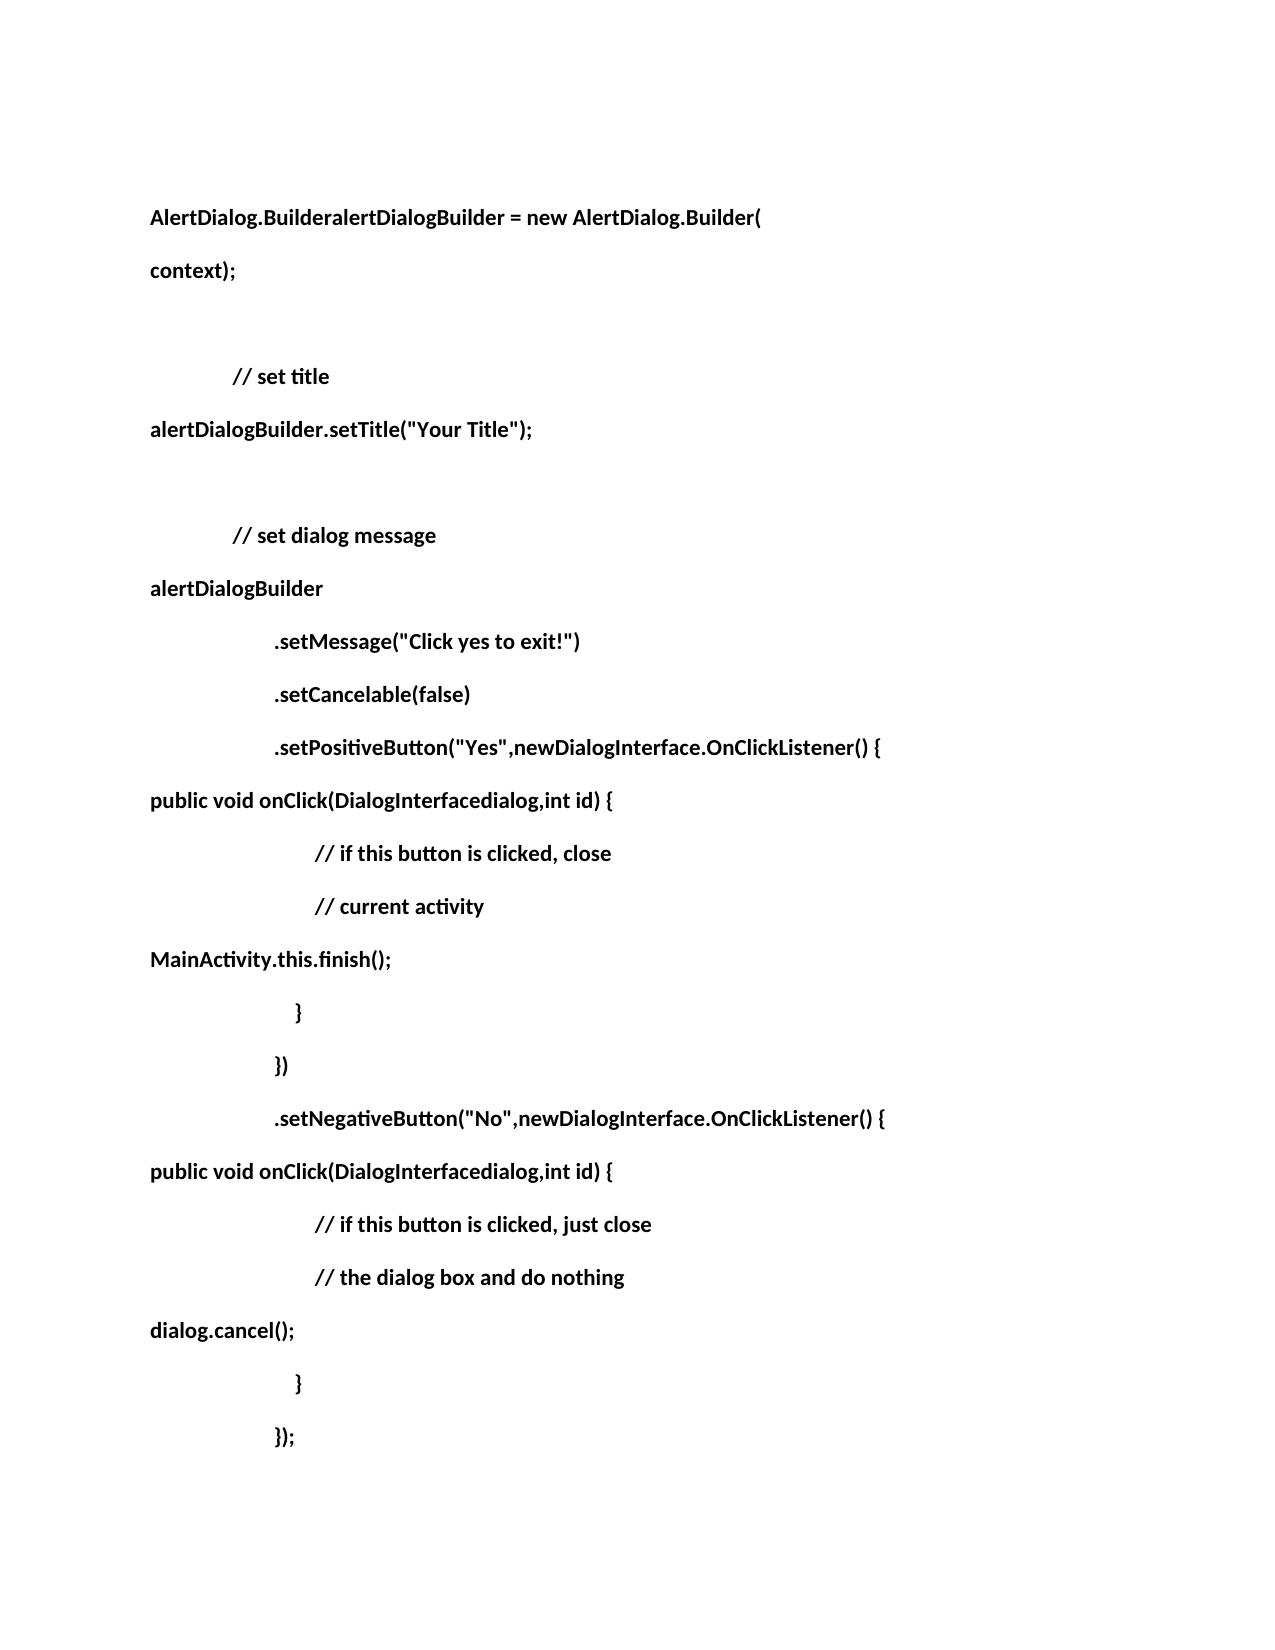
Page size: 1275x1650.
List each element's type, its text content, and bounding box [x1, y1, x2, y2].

text dialog.cancel(); [150, 1316, 1125, 1344]
text AlertDialog.BuilderalertDialogBuilder = new AlertDialog.Builder( [150, 203, 1125, 231]
text alertDialogBuilder [150, 574, 1125, 602]
text .setNegativeButton("No",newDialogInterface.OnClickListener() { [150, 1104, 1125, 1132]
text // current activity [150, 892, 1125, 920]
text public void onClick(DialogInterfacedialog,int id) { [150, 786, 1125, 814]
text alertDialogBuilder.setTitle("Your Title"); [150, 415, 1125, 443]
text // set title [150, 362, 1125, 390]
text .setPositiveButton("Yes",newDialogInterface.OnClickListener() { [150, 733, 1125, 761]
text // the dialog box and do nothing [150, 1263, 1125, 1291]
text // set dialog message [150, 521, 1125, 549]
text }); [150, 1422, 1125, 1451]
text // if this button is clicked, close [150, 839, 1125, 867]
text .setCancelable(false) [150, 680, 1125, 708]
text MainActivity.this.finish(); [150, 945, 1125, 973]
text } [150, 1369, 1125, 1397]
text } [150, 998, 1125, 1026]
text // if this button is clicked, just close [150, 1210, 1125, 1238]
text .setMessage("Click yes to exit!") [150, 627, 1125, 655]
text context); [150, 256, 1125, 284]
text public void onClick(DialogInterfacedialog,int id) { [150, 1157, 1125, 1185]
text }) [150, 1051, 1125, 1079]
